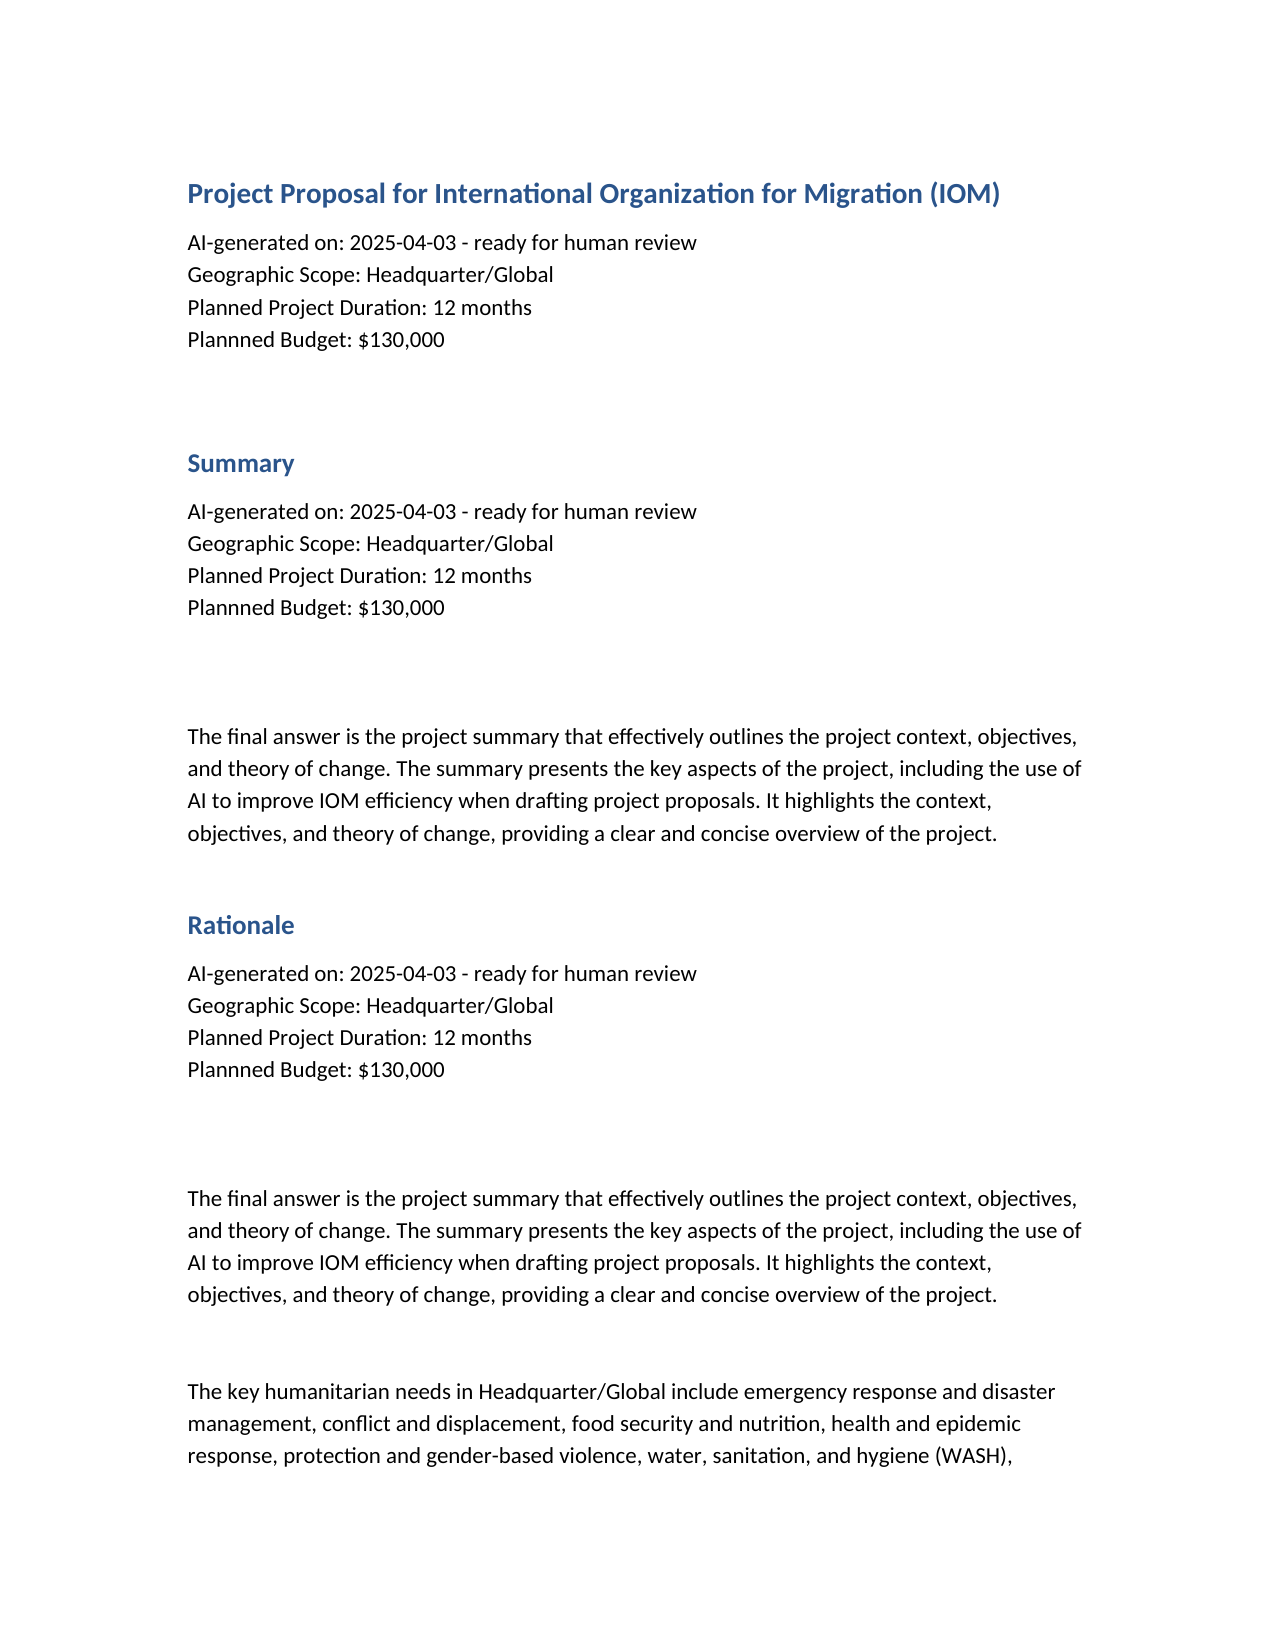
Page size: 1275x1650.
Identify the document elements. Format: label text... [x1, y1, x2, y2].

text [187, 959, 1087, 1469]
subtitle Rationale [187, 908, 1087, 941]
subtitle Project Proposal for International Organization for Migration (IOM) [187, 175, 1087, 211]
text AI-generated on: 2025-04-03 - ready for human review Geographic Scope: Headquarter/Global Planned Project Duration: 12 months Plannned Budget: $130,000 The final answer is the project summary that effectively outlines the project context, objectives, and theory of change. The summary presents the key aspects of the project, including the use of AI to improve IOM efficiency when drafting project proposals. It highlights the context, objectives, and theory of change, providing a clear and concise overview of the project. [187, 497, 1087, 879]
text AI-generated on: 2025-04-03 - ready for human review Geographic Scope: Headquarter/Global Planned Project Duration: 12 months Plannned Budget: $130,000 [187, 228, 1087, 417]
subtitle Summary [187, 447, 1087, 479]
